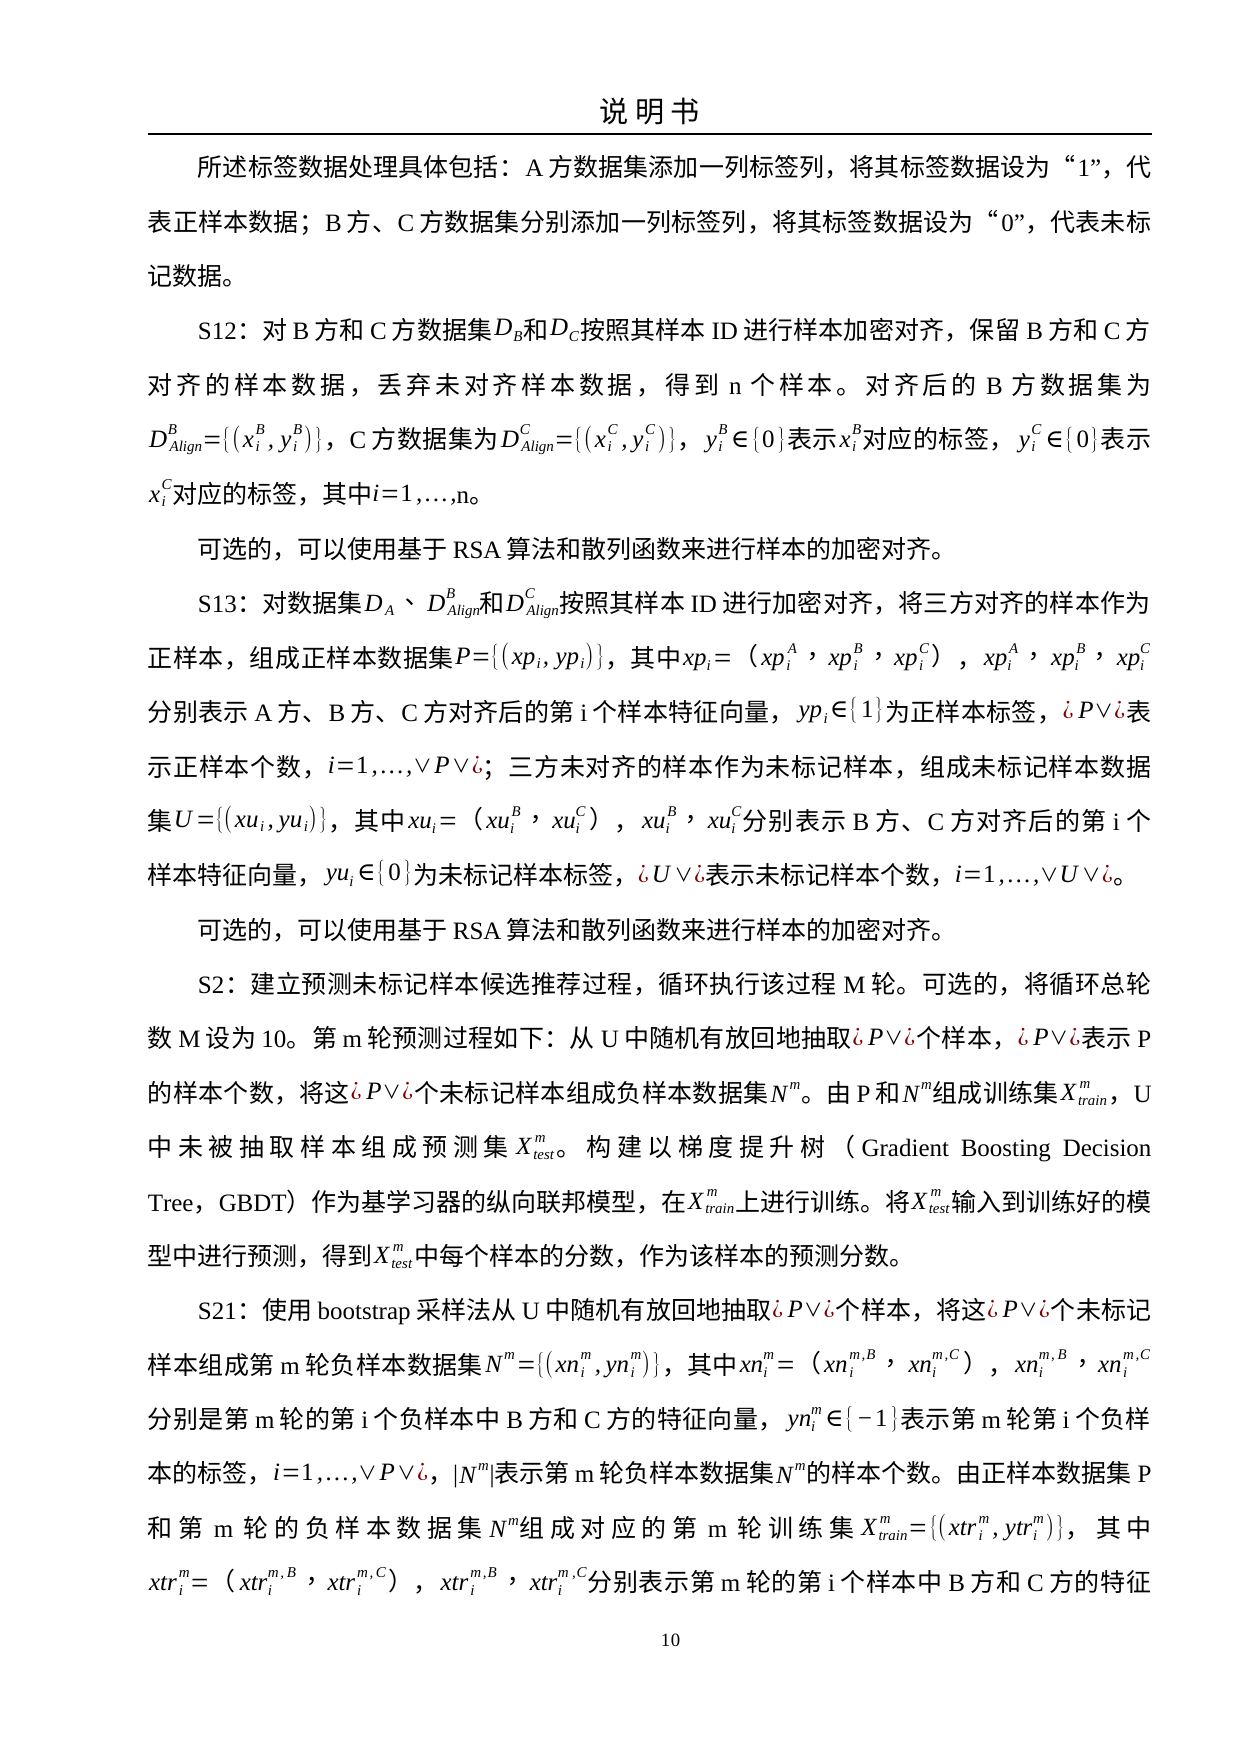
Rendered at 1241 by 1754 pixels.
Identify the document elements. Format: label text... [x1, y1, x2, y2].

text S2：建立预测未标记样本候选推荐过程，循环执行该过程M轮。可选的，将循环总轮数M设为10。第m轮预测过程如下：从U中随机有放回地抽取个样本，表示P的样本个数，将这个未标记样本组成负样本数据集。由P和组成训练集，U中未被抽取样本组成预测集。构建以梯度提升树（Gradient Boosting Decision Tree，GBDT）作为基学习器的纵向联邦模型，在上进行训练。将输入到训练好的模型中进行预测，得到中每个样本的分数，作为该样本的预测分数。 [148, 964, 1152, 1273]
text S12：对B方和C方数据集和按照其样本ID进行样本加密对齐，保留B方和C方对齐的样本数据，丢弃未对齐样本数据，得到n个样本。对齐后的B方数据集为，C方数据集为，表示对应的标签，表示对应的标签，其中n。 [148, 311, 1152, 511]
text 所述标签数据处理具体包括：A方数据集添加一列标签列，将其标签数据设为“1”，代表正样本数据；B方、C方数据集分别添加一列标签列，将其标签数据设为“0”，代表未标记数据。 [148, 148, 1152, 293]
text 可选的，可以使用基于RSA算法和散列函数来进行样本的加密对齐。 [148, 529, 1152, 566]
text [148, 1291, 1152, 1599]
text 可选的，可以使用基于RSA算法和散列函数来进行样本的加密对齐。 [148, 910, 1152, 946]
text S13：对数据集和按照其样本ID进行加密对齐，将三方对齐的样本作为正样本，组成正样本数据集，其中，分别表示A方、B方、C方对齐后的第i个样本特征向量，为正样本标签，表示正样本个数，；三方未对齐的样本作为未标记样本，组成未标记样本数据集，其中，分别表示B方、C方对齐后的第i个样本特征向量，为未标记样本标签，表示未标记样本个数，。 [148, 584, 1152, 892]
